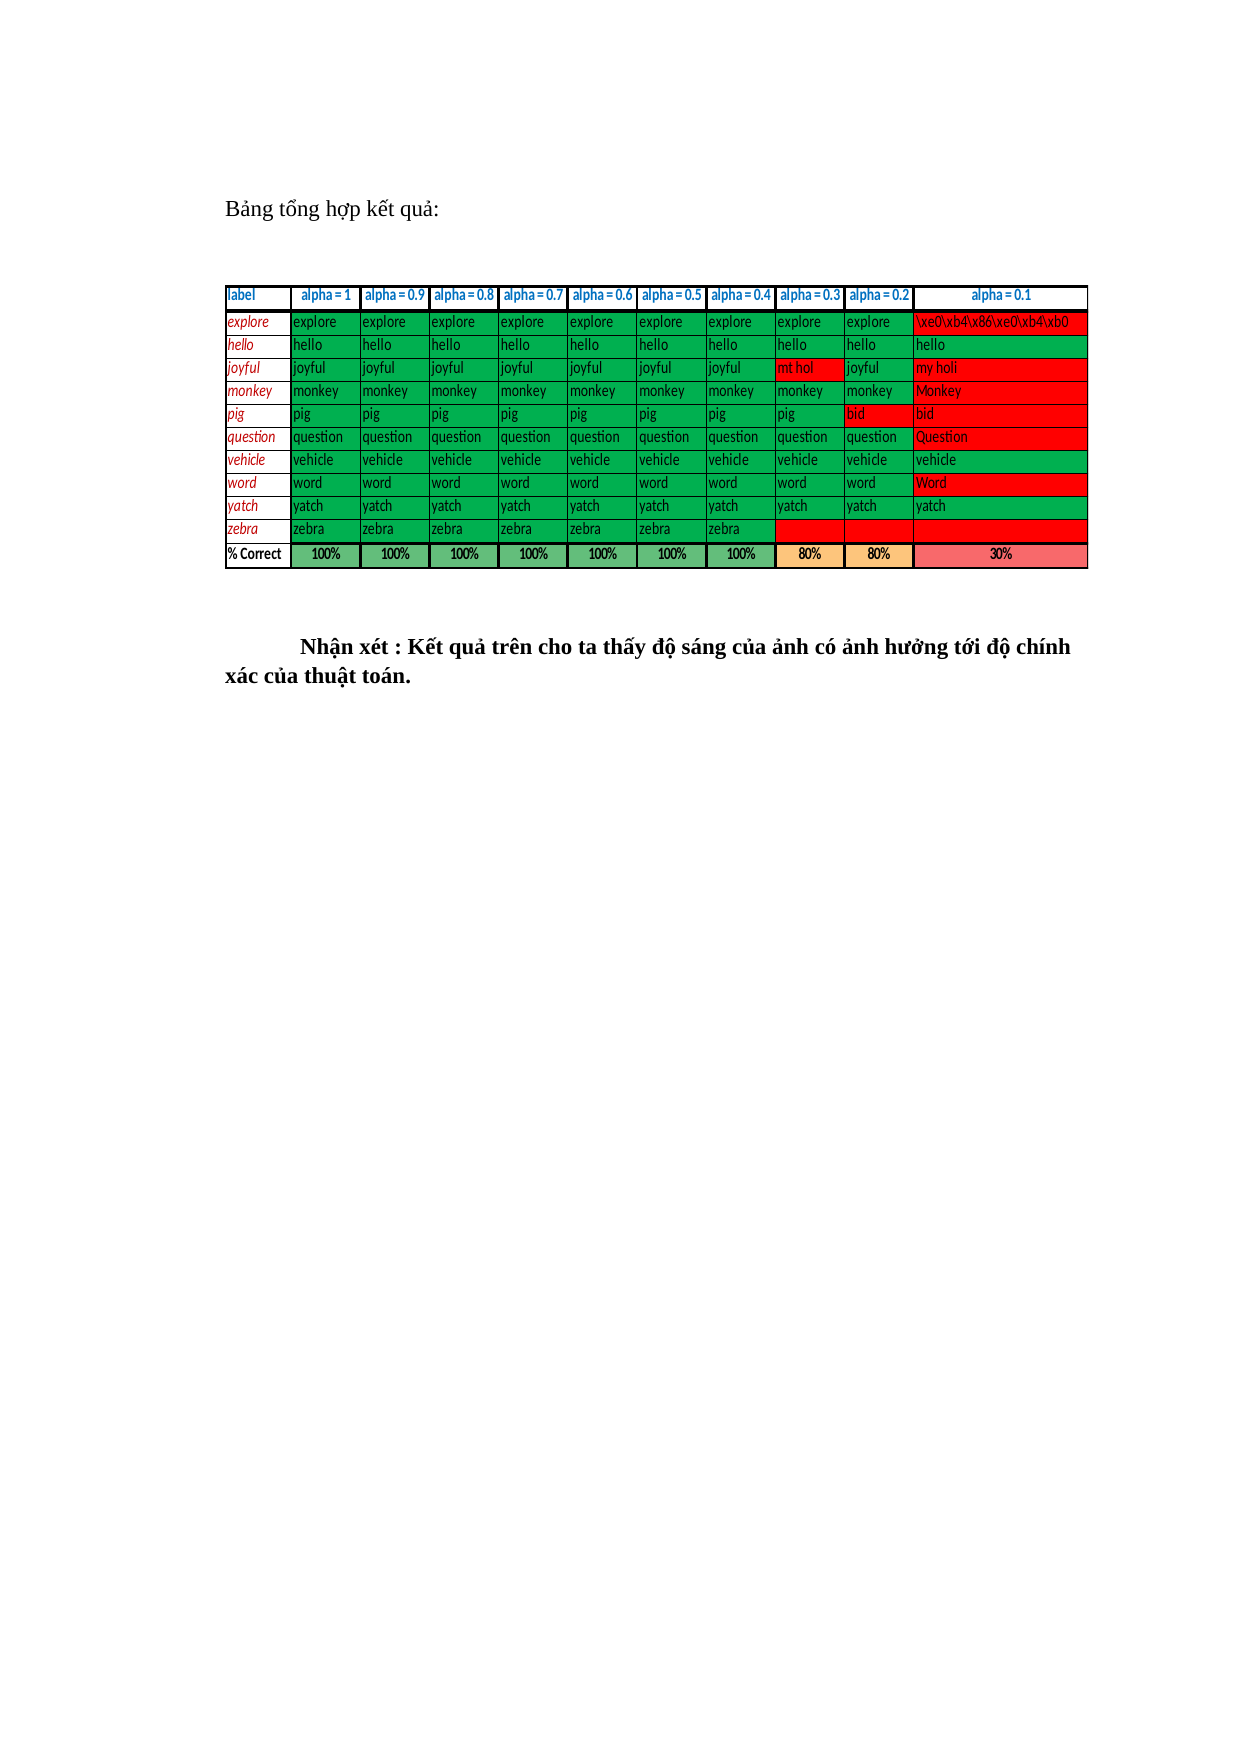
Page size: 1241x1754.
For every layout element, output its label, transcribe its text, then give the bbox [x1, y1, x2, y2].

text Nhận xét : Kết quả trên cho ta thấy độ sáng của ảnh có ảnh hưởng tới độ chính xác của thuật toán. [225, 633, 1090, 688]
text Bảng tổng hợp kết quả: [150, 195, 1090, 221]
